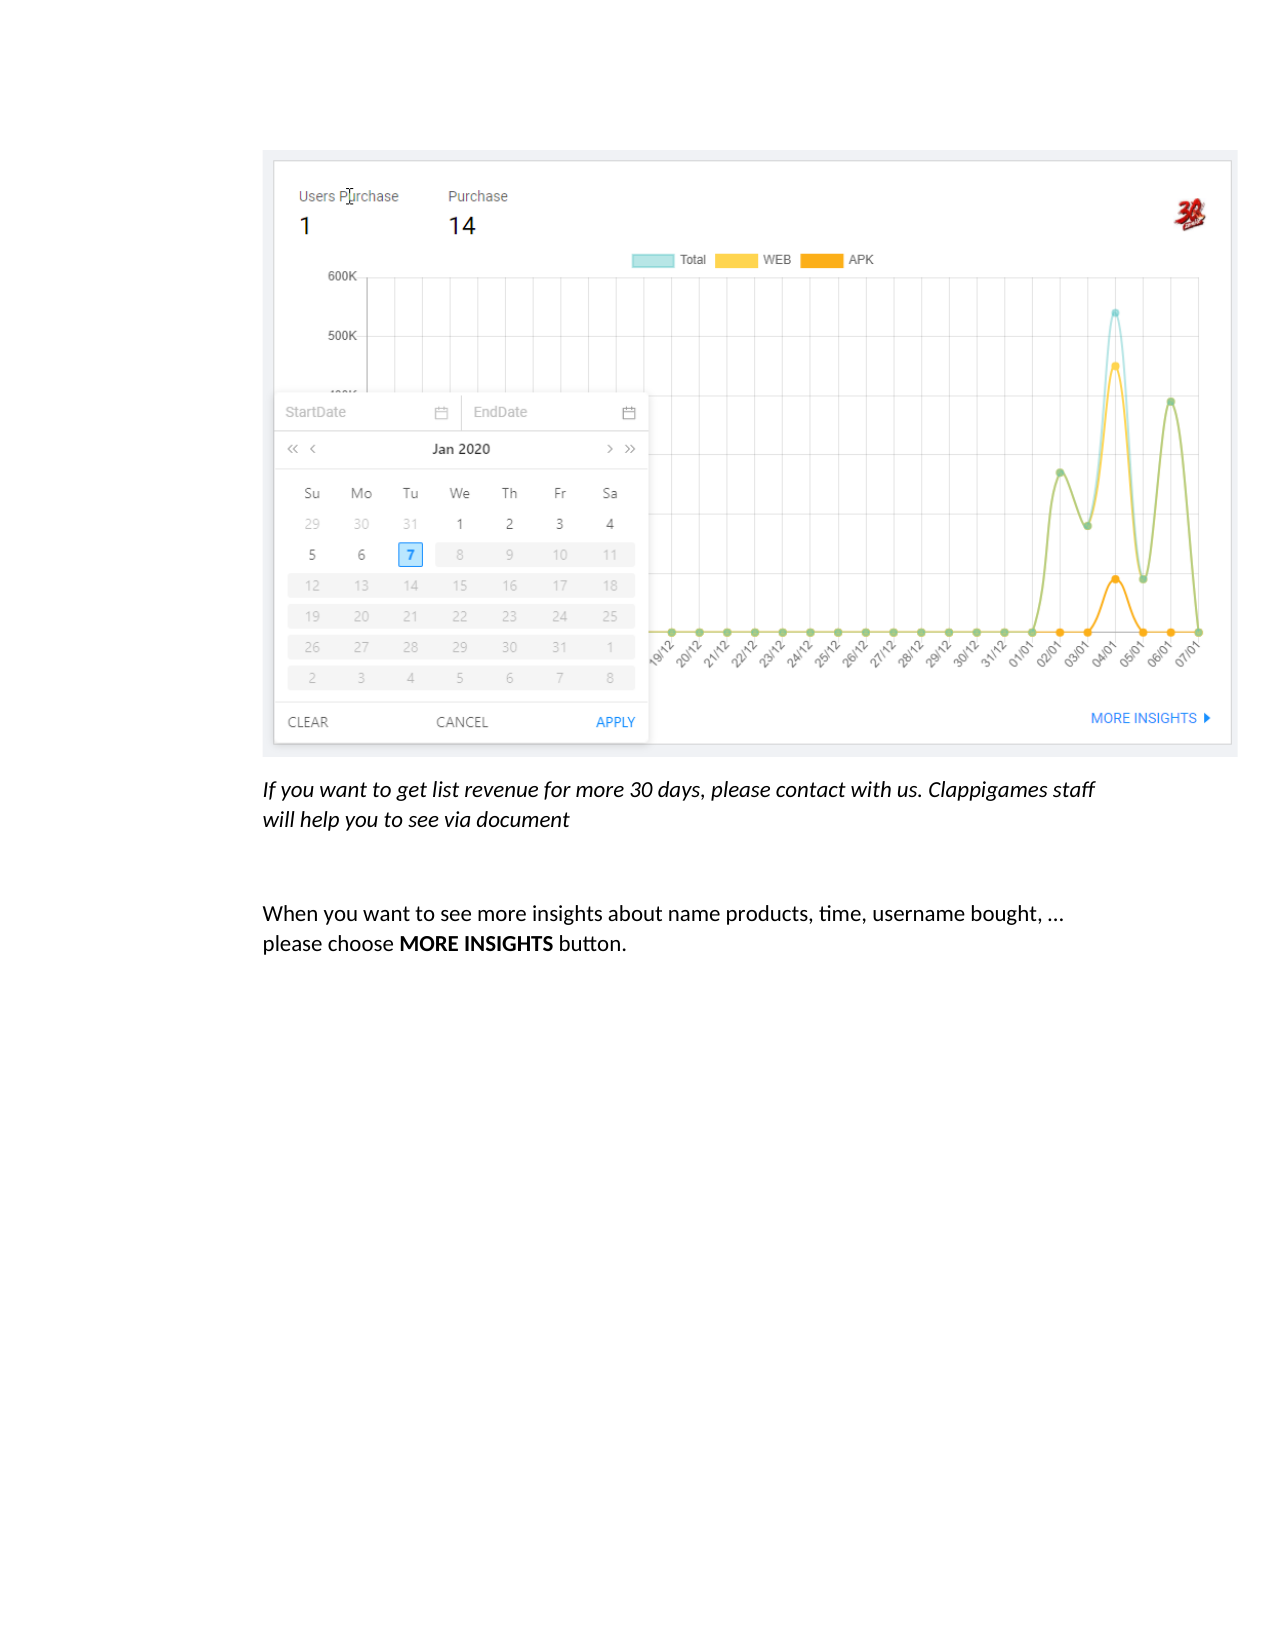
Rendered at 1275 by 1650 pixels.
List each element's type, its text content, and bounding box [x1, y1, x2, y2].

text If you want to get list revenue for more 30 days, please contact with us. Clappigames staff will help you to see via document [262, 775, 1125, 833]
picture [262, 150, 1238, 757]
text When you want to see more insights about name products, time, username bought, … please choose MORE INSIGHTS button. [262, 899, 1125, 957]
